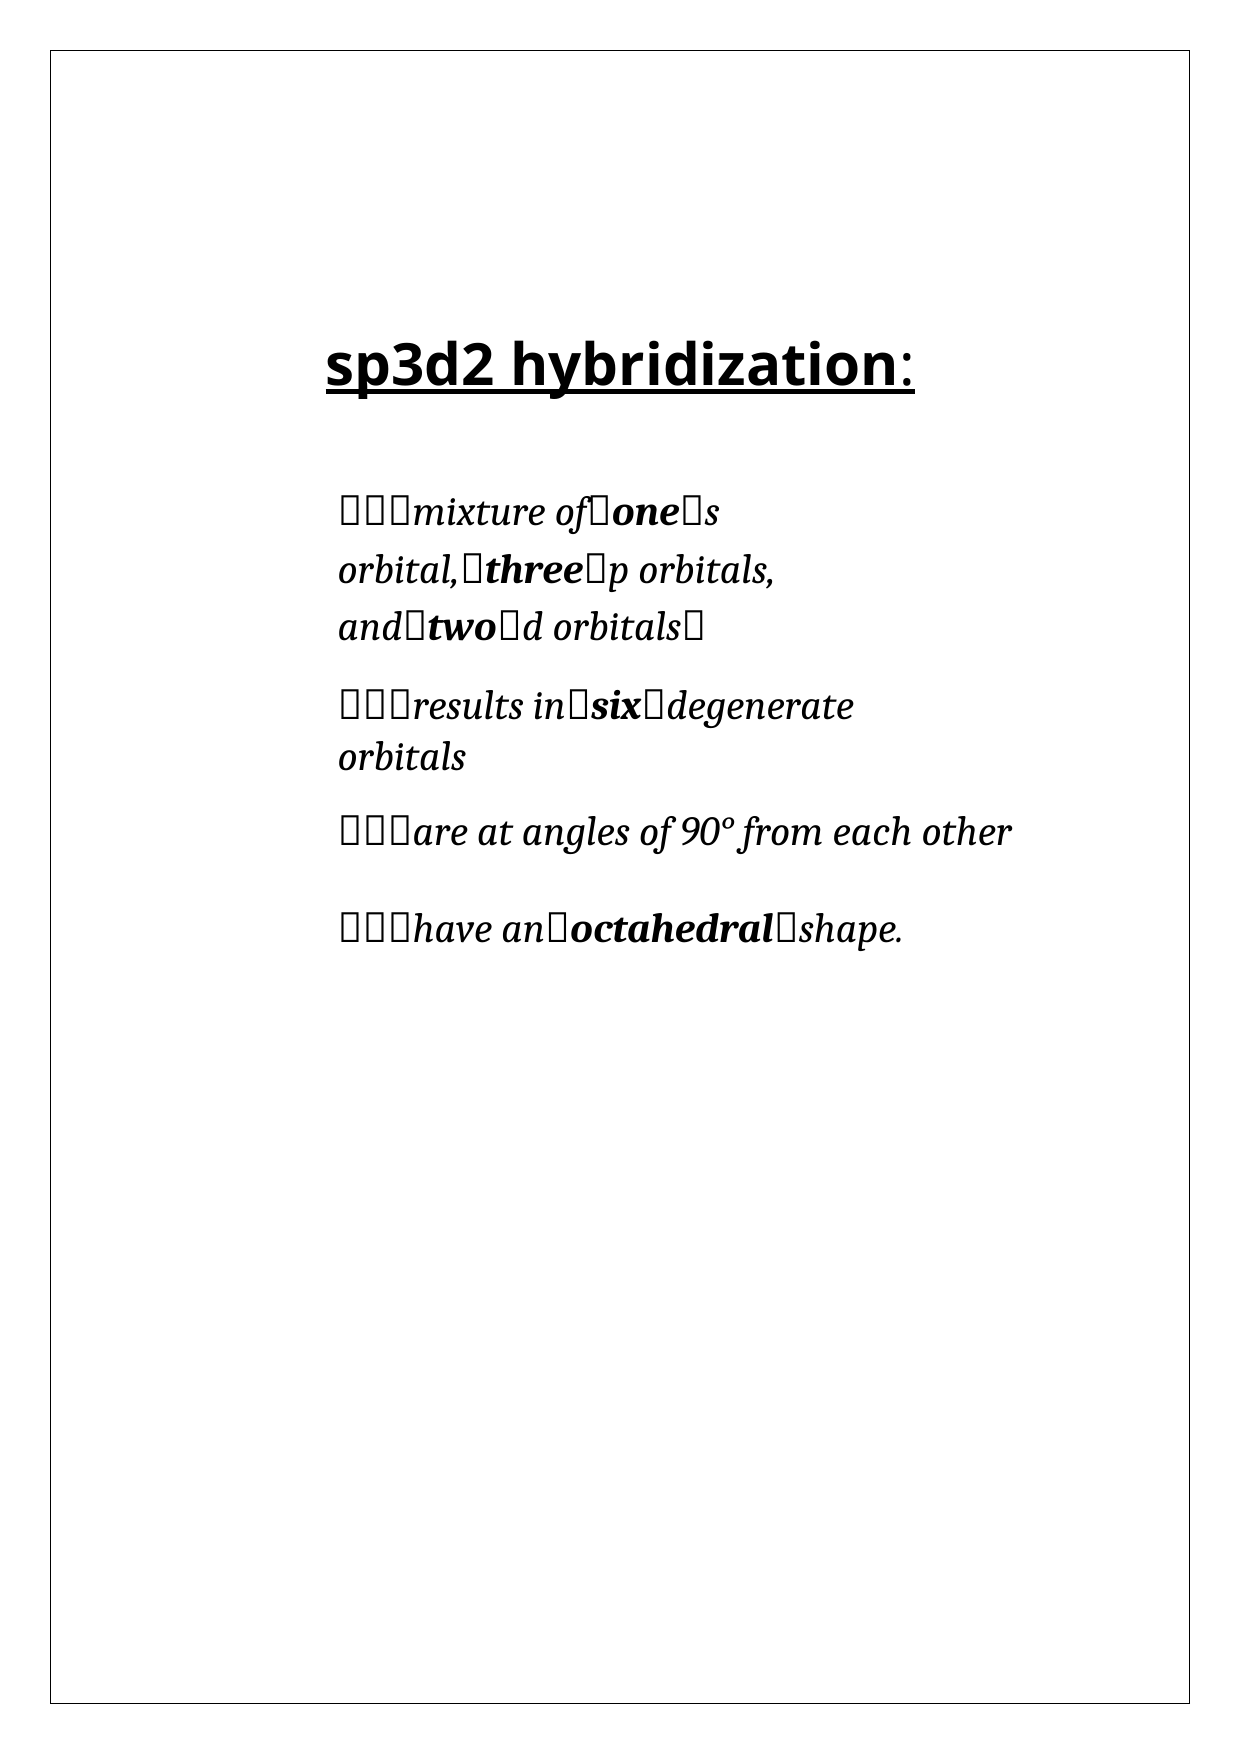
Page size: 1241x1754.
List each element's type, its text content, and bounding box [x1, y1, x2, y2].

text have anoctahedralshape. [337, 898, 1090, 955]
text are at angles of 90° from each other [337, 802, 1090, 856]
text sp3d2 hybridization: [150, 322, 1090, 402]
text results insixdegenerate orbitals [337, 675, 980, 781]
text mixture ofones orbital,threep orbitals, andtwod orbitals [337, 481, 980, 653]
